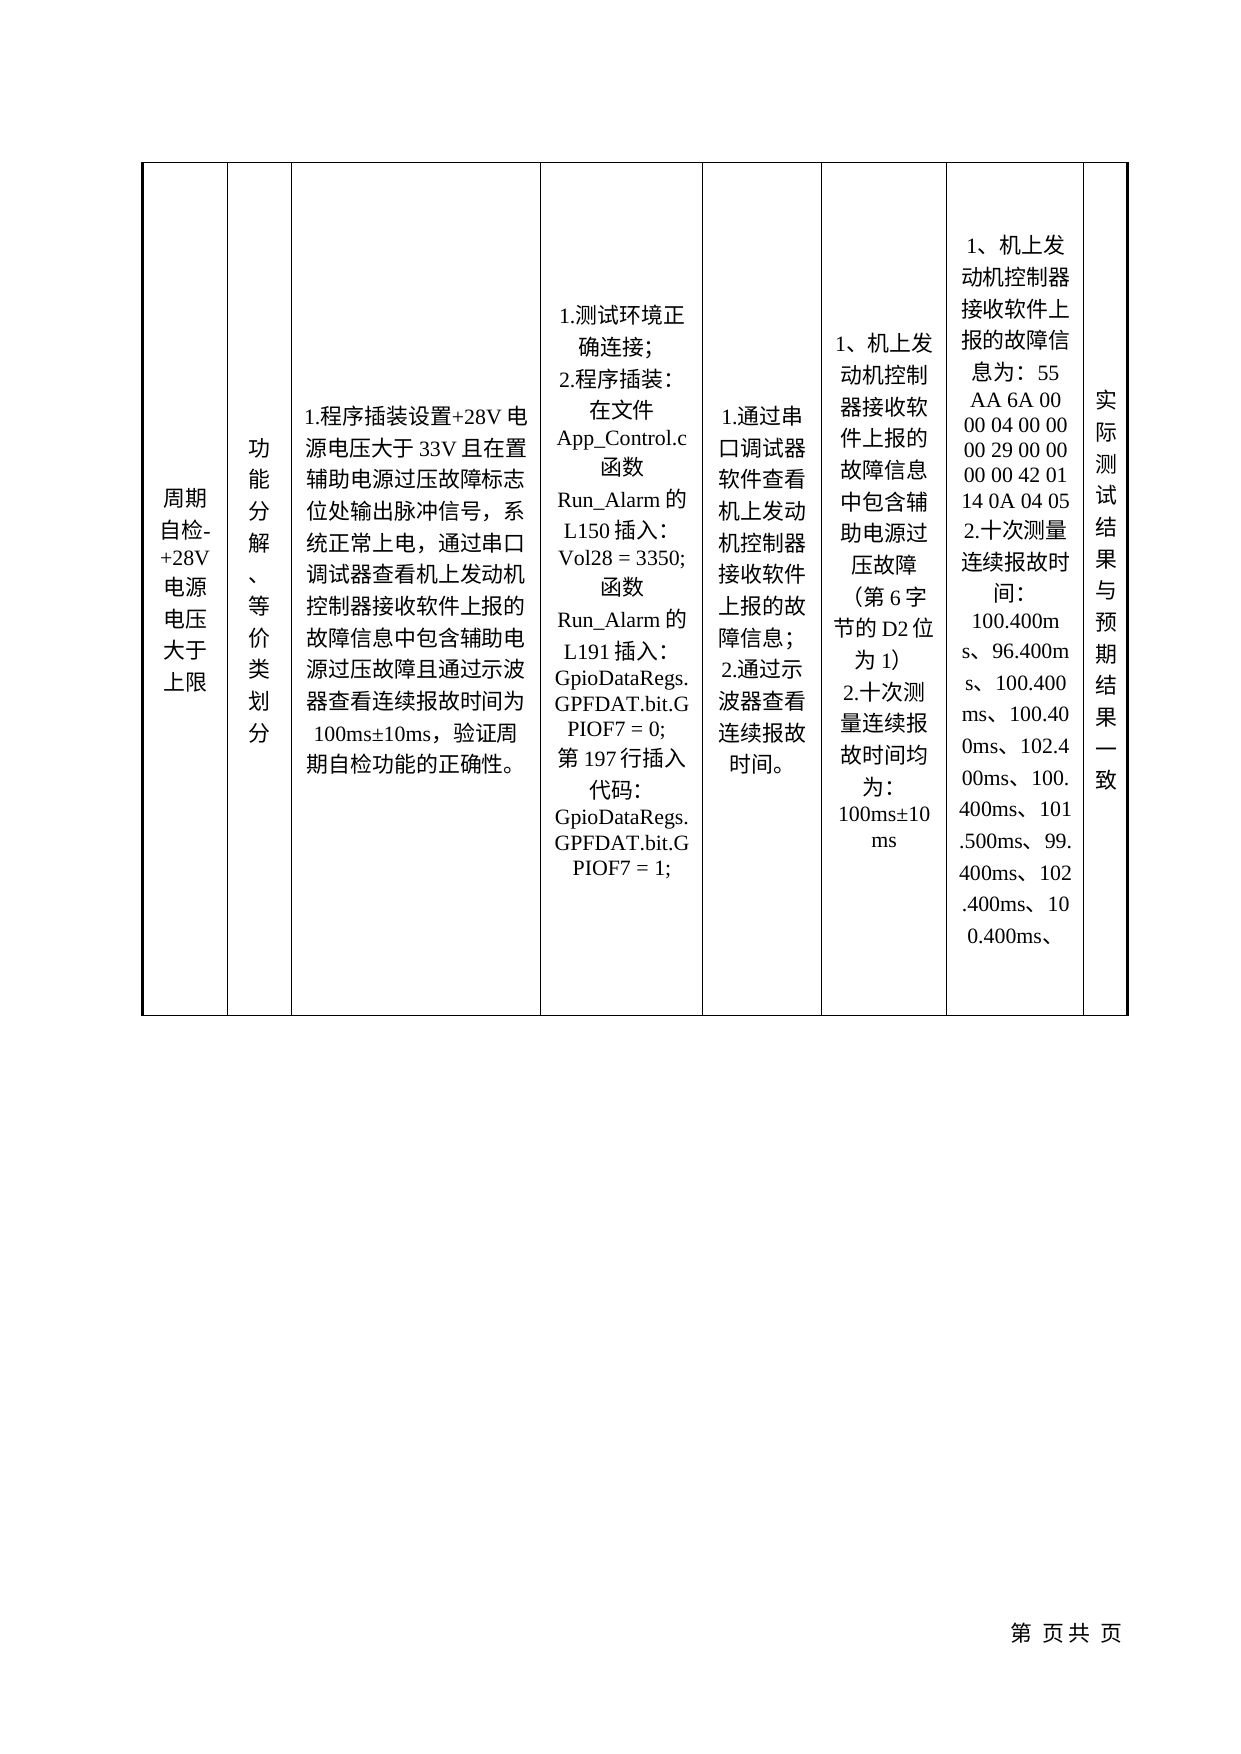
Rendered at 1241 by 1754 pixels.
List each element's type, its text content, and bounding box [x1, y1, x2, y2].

table_cell 实际测试结果与预期结果一致 [1084, 163, 1126, 1015]
table_cell 1.通过串口调试器软件查看机上发动机控制器接收软件上报的故障信息； 2.通过示波器查看连续报故时间。 [703, 163, 821, 1015]
table_cell 1.测试环境正确连接； 2.程序插装：在文件App_Control.c函数Run_Alarm的L150插入：Vol28 = 3350; 函数Run_Alarm的L191插入： GpioDataRegs.GPFDAT.bit.GPIOF7 = 0; 第197行插入代码： GpioDataRegs.GPFDAT.bit.GPIOF7 = 1; [541, 163, 702, 1015]
table_cell 1.程序插装设置+28V电源电压大于33V且在置辅助电源过压故障标志位处输出脉冲信号，系统正常上电，通过串口调试器查看机上发动机控制器接收软件上报的故障信息中包含辅助电源过压故障且通过示波器查看连续报故时间为100ms±10ms，验证周期自检功能的正确性。 [292, 163, 540, 1015]
table_cell 1、机上发动机控制器接收软件上报的故障信息为：55 AA 6A 00 00 04 00 00 00 29 00 00 00 00 42 01 14 0A 04 05 2.十次测量连续报故时间：100.400ms、96.400ms、100.400ms、100.400ms、102.400ms、100.400ms、101.500ms、99.400ms、102.400ms、100.400ms、 [947, 163, 1083, 1015]
table_cell 1、机上发动机控制器接收软件上报的故障信息中包含辅助电源过压故障（第6字节的D2位为1） 2.十次测量连续报故时间均为：100ms±10ms [822, 163, 946, 1015]
table_cell 功能分解、等价类划分 [228, 163, 291, 1015]
table_cell 周期自检-+28V电源电压大于上限 [144, 163, 227, 1015]
